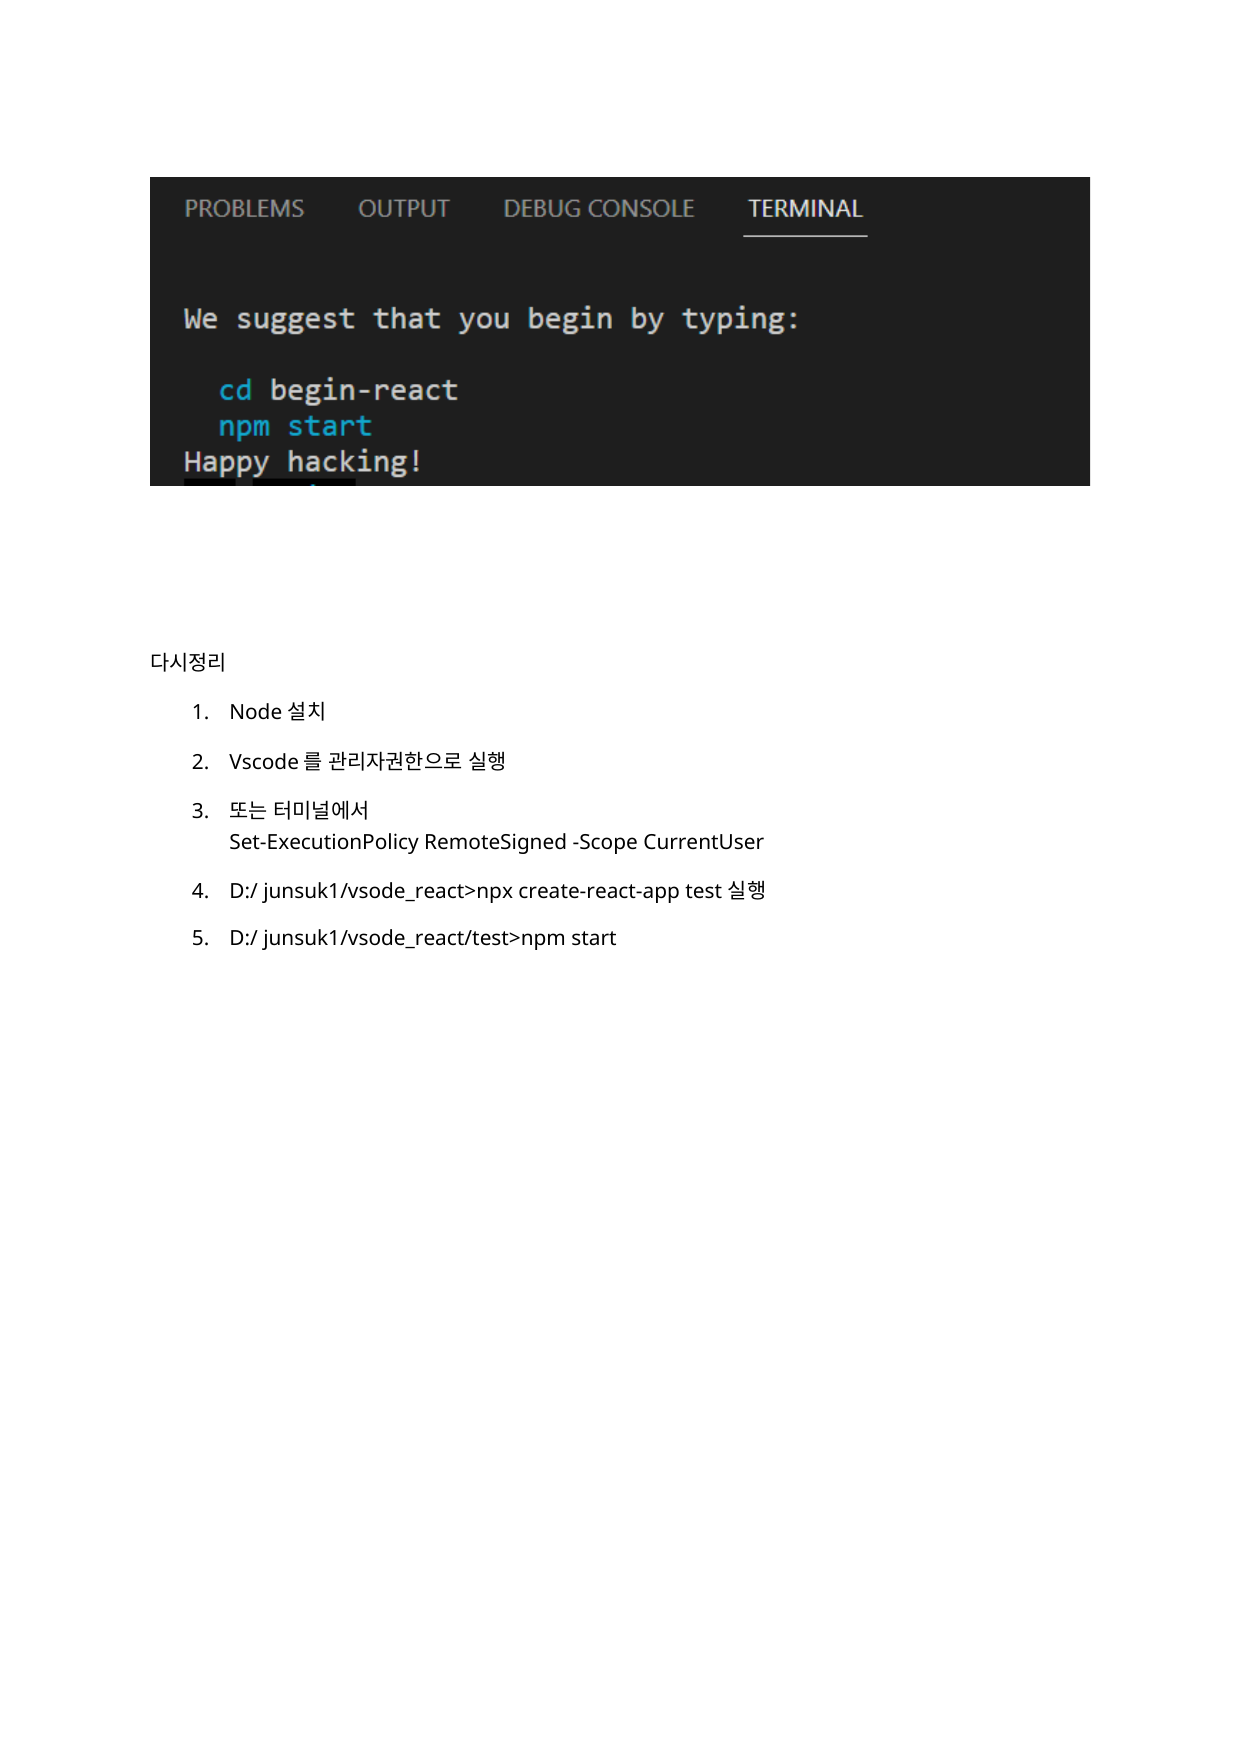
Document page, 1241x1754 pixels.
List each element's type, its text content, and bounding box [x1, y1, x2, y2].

text 다시정리 [150, 646, 1090, 677]
picture [150, 177, 1091, 486]
list D:/ junsuk1/vsode_react>npx create-react-app test 실행 [192, 874, 1090, 904]
list Node 설치 [192, 696, 1090, 726]
list D:/ junsuk1/vsode_react/test>npm start [192, 923, 1090, 952]
list Vscode를 관리자권한으로 실행 [192, 745, 1090, 775]
list 또는 터미널에서 Set-ExecutionPolicy RemoteSigned -Scope CurrentUser [192, 794, 1090, 855]
